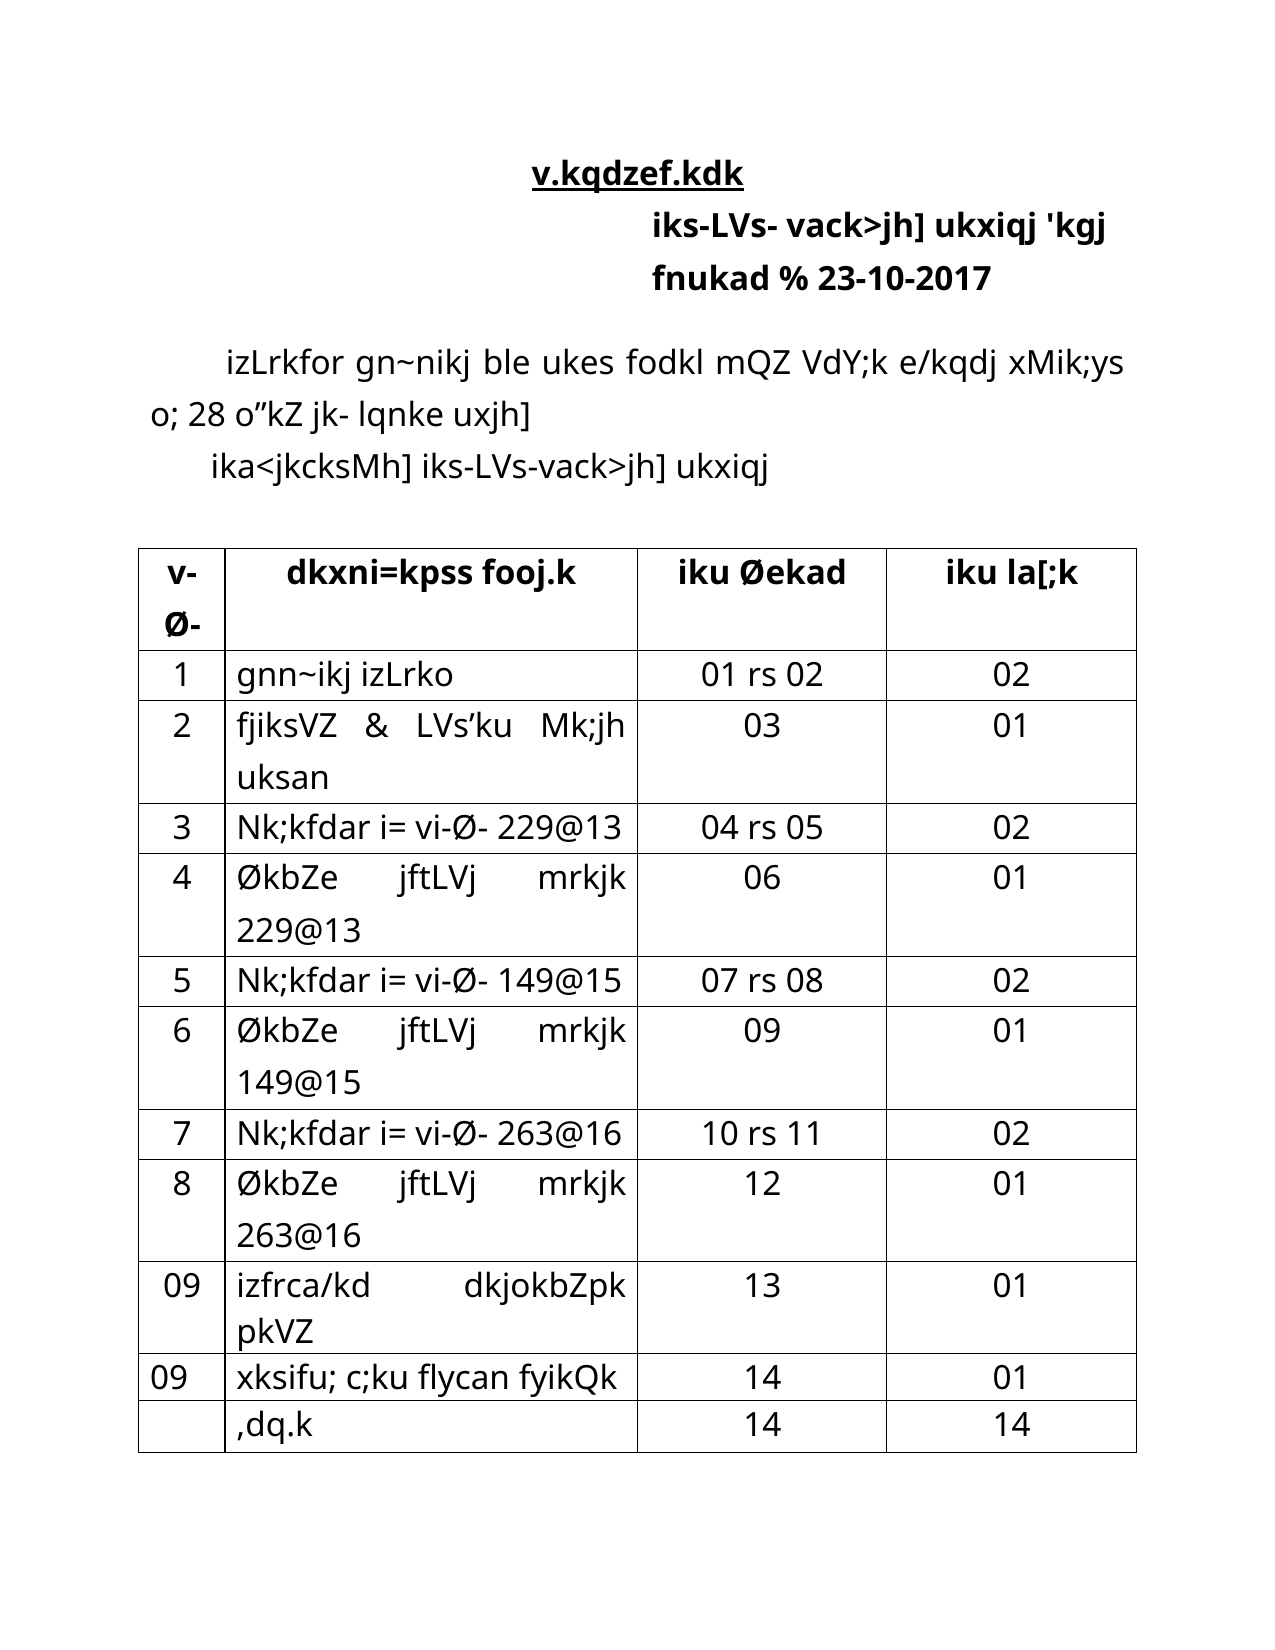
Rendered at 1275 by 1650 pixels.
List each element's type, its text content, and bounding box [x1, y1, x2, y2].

table_cell izfrca/kd dkjokbZpk pkVZ [226, 1262, 637, 1353]
text iks-LVs- vack>jh] ukxiqj 'kgj [150, 202, 1125, 248]
table_cell 7 [139, 1110, 224, 1159]
table_cell ,dq.k [226, 1401, 637, 1452]
table_cell 3 [139, 804, 224, 853]
text izLrkfor gn~nikj ble ukes fodkl mQZ VdY;k e/kqdj xMik;ys o; 28 o”kZ jk- lqnke uxjh] [150, 339, 1125, 436]
table_cell 01 [887, 1007, 1136, 1108]
text v.kqdzef.kdk [150, 150, 1125, 195]
table_cell 04 rs 05 [638, 804, 886, 853]
table_cell ØkbZe jftLVj mrkjk 149@15 [226, 1007, 637, 1108]
table_cell 14 [638, 1354, 886, 1399]
table_cell 07 rs 08 [638, 957, 886, 1006]
table_cell 8 [139, 1160, 224, 1261]
table_cell 03 [638, 701, 886, 803]
table_cell 12 [638, 1160, 886, 1261]
table_cell 01 [887, 1160, 1136, 1261]
text ika<jkcksMh] iks-LVs-vack>jh] ukxiqj [150, 443, 1125, 488]
table_cell xksifu; c;ku flycan fyikQk [226, 1354, 637, 1399]
table_cell Nk;kfdar i= vi-Ø- 263@16 [226, 1110, 637, 1159]
table_cell 5 [139, 957, 224, 1006]
table_cell 06 [638, 854, 886, 956]
table_cell 13 [638, 1262, 886, 1353]
table_cell 01 [887, 1262, 1136, 1353]
table_cell 02 [887, 804, 1136, 853]
table_cell 02 [887, 651, 1136, 700]
table_cell Nk;kfdar i= vi-Ø- 229@13 [226, 804, 637, 853]
table_cell 10 rs 11 [638, 1110, 886, 1159]
text fnukad % 23-10-2017 [150, 254, 1125, 300]
table_cell 09 [139, 1262, 224, 1353]
table_cell 6 [139, 1007, 224, 1108]
table_cell 02 [887, 957, 1136, 1006]
table_cell 09 [139, 1354, 224, 1399]
table_cell 02 [887, 1110, 1136, 1159]
table_header iku Øekad [638, 549, 886, 650]
table_cell 14 [638, 1401, 886, 1452]
table_cell 4 [139, 854, 224, 956]
table_header v-Ø- [139, 549, 224, 650]
table_cell 09 [638, 1007, 886, 1108]
table_cell 01 [887, 701, 1136, 803]
table_header iku la[;k [887, 549, 1136, 650]
table_header dkxni=kpss fooj.k [226, 549, 637, 650]
table_cell 01 rs 02 [638, 651, 886, 700]
table_cell 1 [139, 651, 224, 700]
table_cell fjiksVZ & LVs’ku Mk;jh uksan [226, 701, 637, 803]
table_cell Nk;kfdar i= vi-Ø- 149@15 [226, 957, 637, 1006]
table_cell ØkbZe jftLVj mrkjk 229@13 [226, 854, 637, 956]
table_cell [139, 1401, 224, 1452]
table_cell gnn~ikj izLrko [226, 651, 637, 700]
table_cell 01 [887, 854, 1136, 956]
table_cell 01 [887, 1354, 1136, 1399]
table_cell 14 [887, 1401, 1136, 1452]
table_cell 2 [139, 701, 224, 803]
table_cell ØkbZe jftLVj mrkjk 263@16 [226, 1160, 637, 1261]
